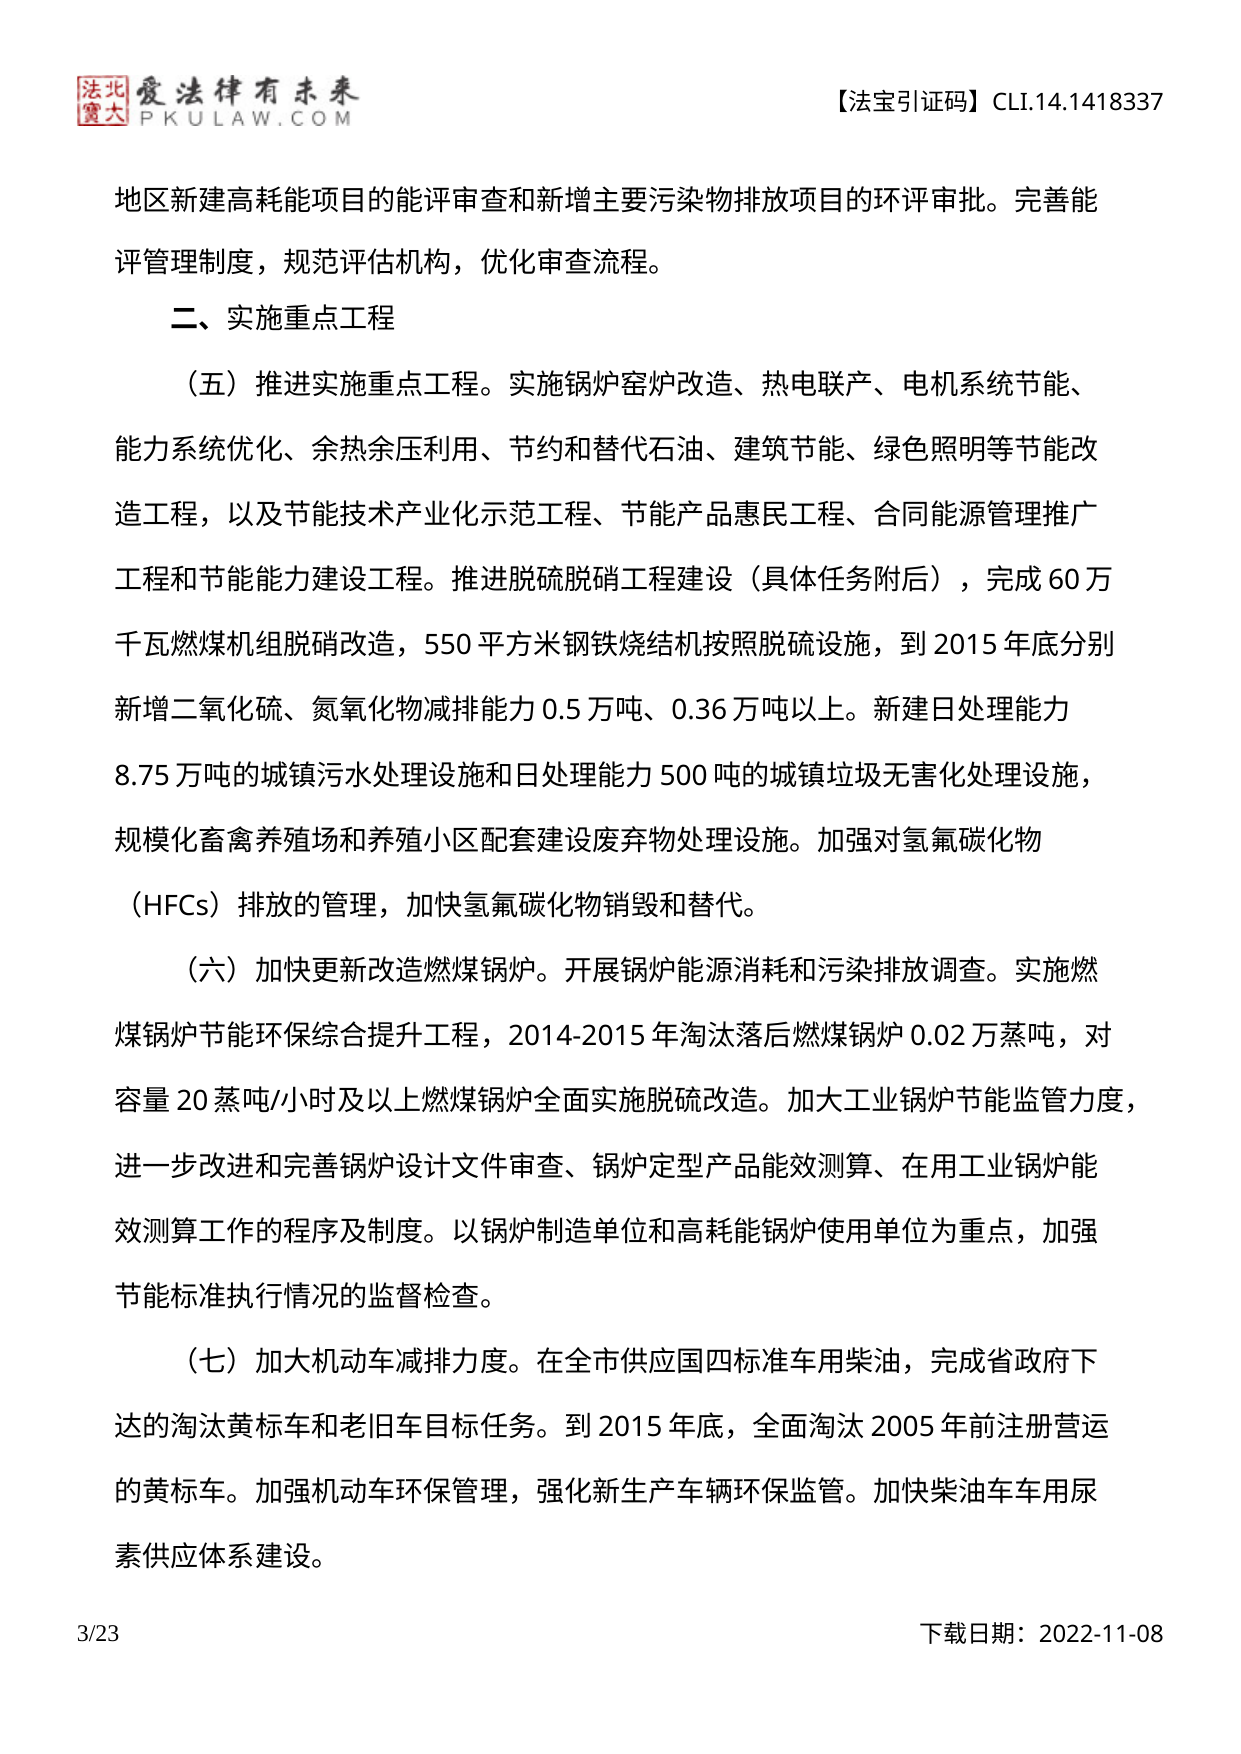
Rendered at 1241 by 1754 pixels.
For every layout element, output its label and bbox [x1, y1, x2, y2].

text [114, 156, 1126, 281]
picture [76, 75, 361, 126]
text [114, 296, 1126, 1575]
